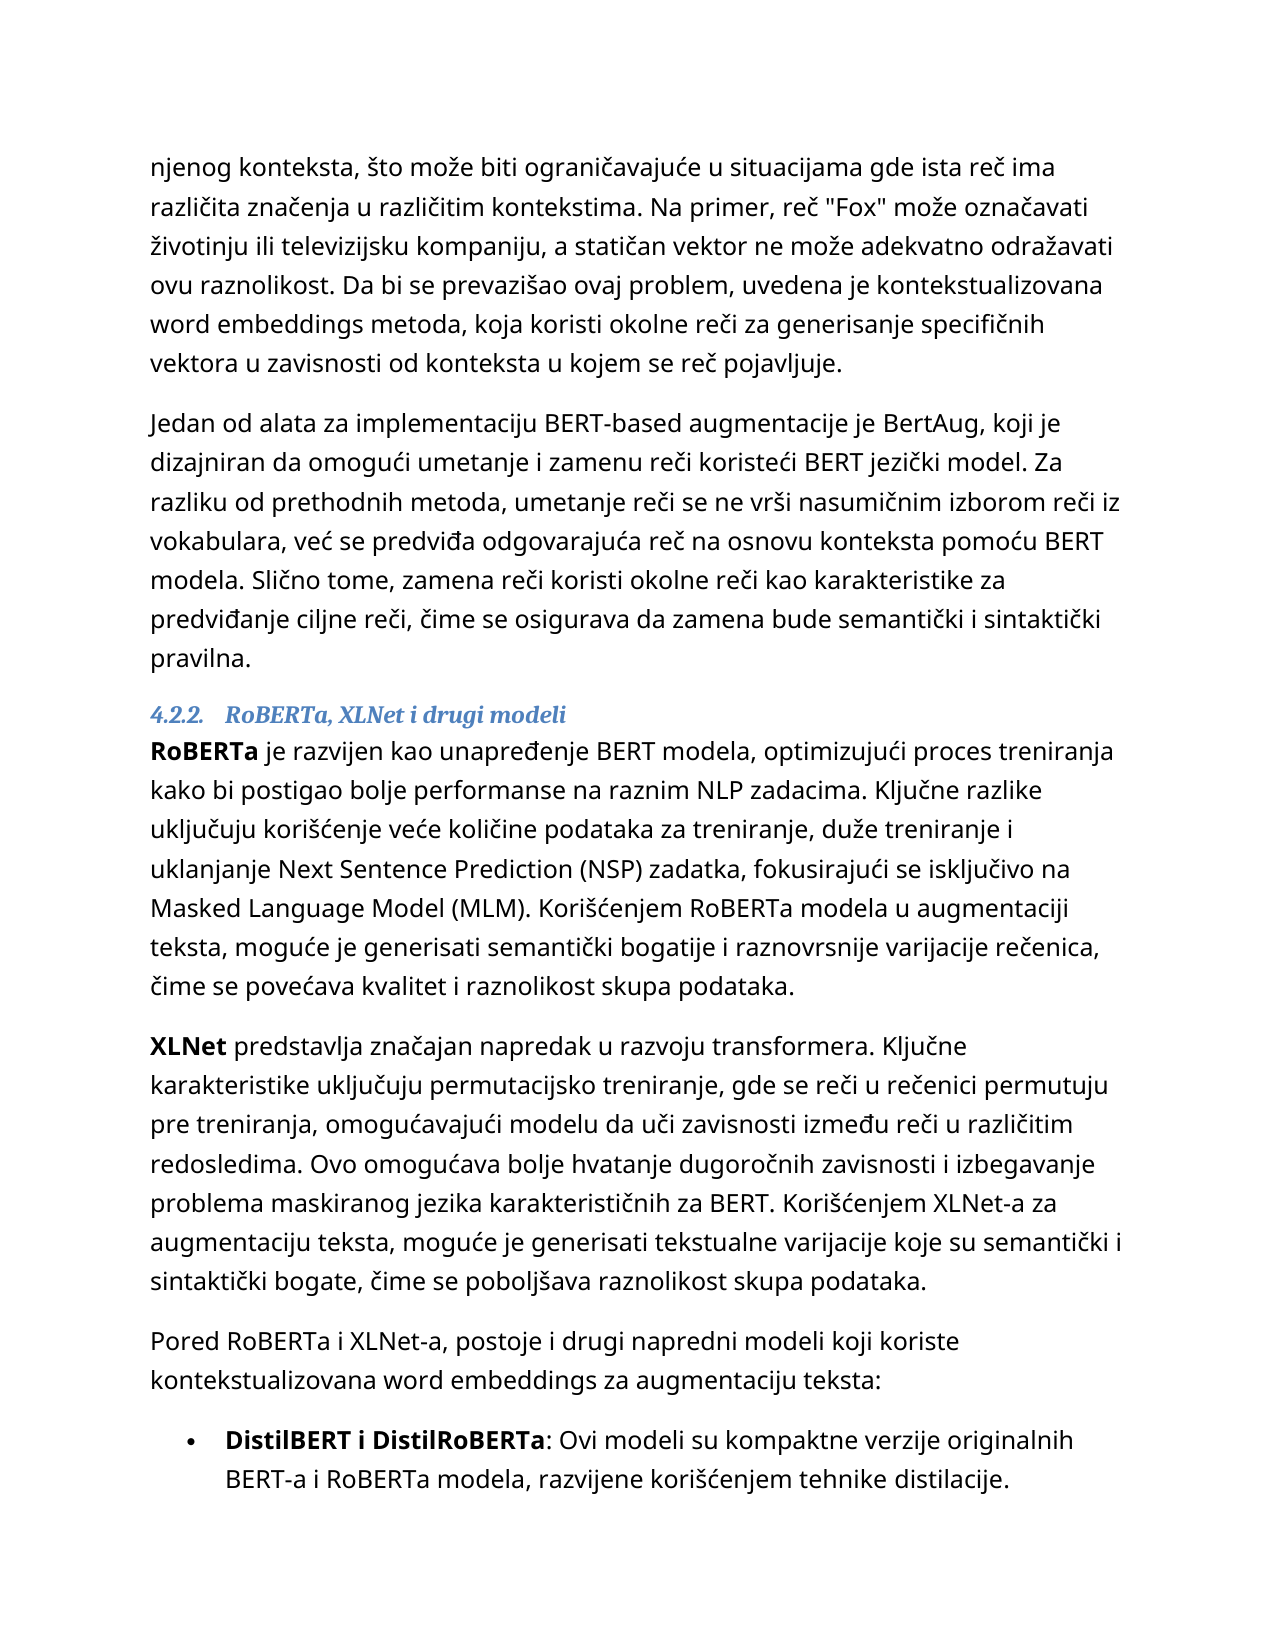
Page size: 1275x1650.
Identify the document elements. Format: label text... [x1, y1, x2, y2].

text XLNet predstavlja značajan napredak u razvoju transformera. Ključne karakteristike uključuju permutacijsko treniranje, gde se reči u rečenici permutuju pre treniranja, omogućavajući modelu da uči zavisnosti između reči u različitim redosledima. Ovo omogućava bolje hvatanje dugoročnih zavisnosti i izbegavanje problema maskiranog jezika karakterističnih za BERT. Korišćenjem XLNet-a za augmentaciju teksta, moguće je generisati tekstualne varijacije koje su semantički i sintaktički bogate, čime se poboljšava raznolikost skupa podataka. [150, 1029, 1125, 1298]
text Jedan od alata za implementaciju BERT-based augmentacije je BertAug, koji je dizajniran da omogući umetanje i zamenu reči koristeći BERT jezički model. Za razliku od prethodnih metoda, umetanje reči se ne vrši nasumičnim izborom reči iz vokabulara, već se predviđa odgovarajuća reč na osnovu konteksta pomoću BERT modela. Slično tome, zamena reči koristi okolne reči kao karakteristike za predviđanje ciljne reči, čime se osigurava da zamena bude semantički i sintaktički pravilna. [150, 406, 1125, 675]
text Pored RoBERTa i XLNet-a, postoje i drugi napredni modeli koji koriste kontekstualizovana word embeddings za augmentaciju teksta: [150, 1324, 1125, 1397]
subtitle RoBERTa, XLNet i drugi modeli [150, 701, 1125, 729]
text RoBERTa je razvijen kao unapređenje BERT modela, optimizujući proces treniranja kako bi postigao bolje performanse na raznim NLP zadacima. Ključne razlike uključuju korišćenje veće količine podataka za treniranje, duže treniranje i uklanjanje Next Sentence Prediction (NSP) zadatka, fokusirajući se isključivo na Masked Language Model (MLM). Korišćenjem RoBERTa modela u augmentaciji teksta, moguće je generisati semantički bogatije i raznovrsnije varijacije rečenica, čime se povećava kvalitet i raznolikost skupa podataka. [150, 734, 1125, 1003]
